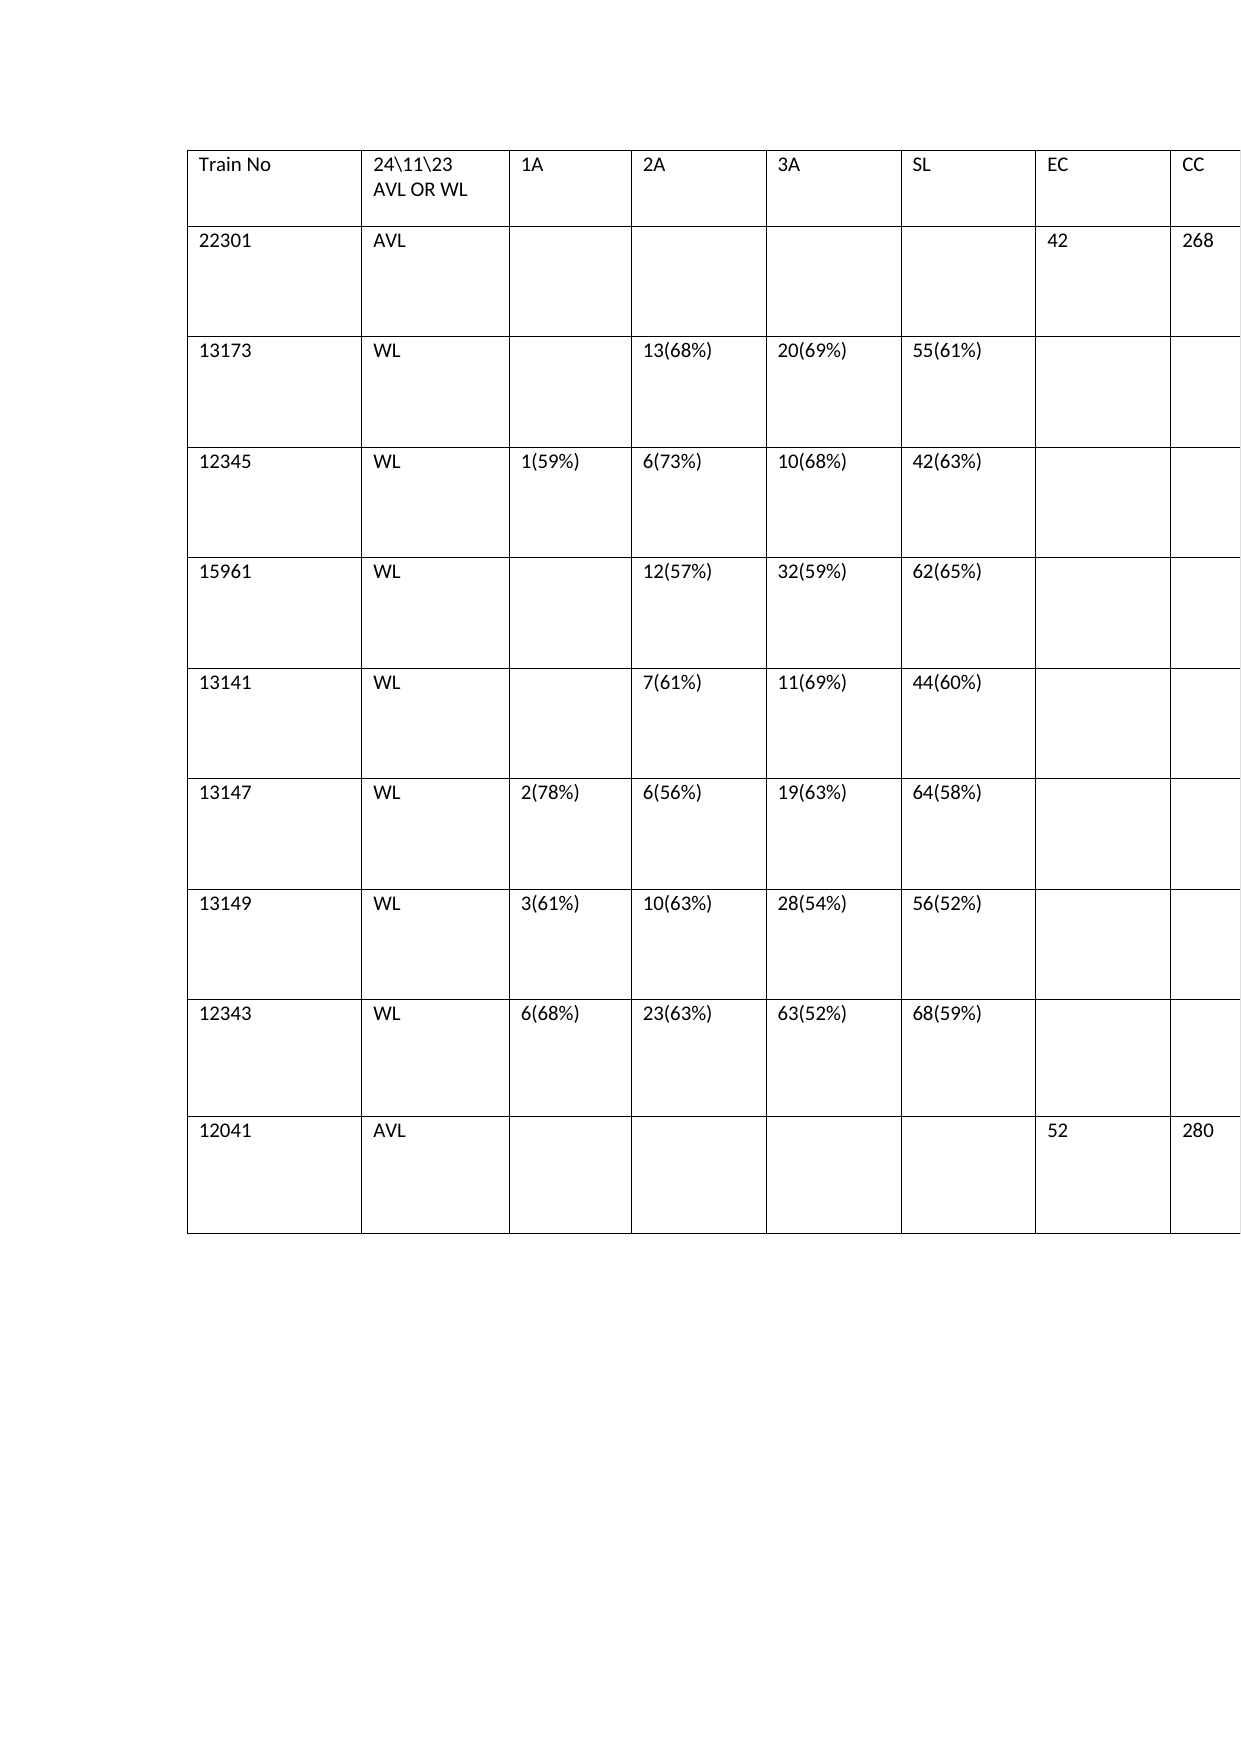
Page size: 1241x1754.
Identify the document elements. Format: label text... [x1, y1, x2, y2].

table_header SL [902, 151, 1035, 226]
table_cell 19(63%) [767, 779, 901, 889]
table_cell 6(73%) [632, 448, 766, 557]
table_cell 32(59%) [767, 558, 901, 668]
table_cell [902, 227, 1035, 336]
table_header 1A [510, 151, 631, 226]
table_cell 3(61%) [510, 890, 631, 999]
table_cell [767, 1117, 901, 1233]
table_header Train No [188, 151, 361, 226]
table_cell 6(56%) [632, 779, 766, 889]
table_cell [1036, 669, 1170, 778]
table_cell [510, 337, 631, 447]
table_cell [1036, 779, 1170, 889]
table_cell AVL [362, 227, 509, 336]
table_cell [510, 558, 631, 668]
table_cell 10(63%) [632, 890, 766, 999]
table_cell 13149 [188, 890, 361, 999]
table_cell 6(68%) [510, 1000, 631, 1116]
table_cell 22301 [188, 227, 361, 336]
table_cell 52 [1036, 1117, 1170, 1233]
table_cell 12(57%) [632, 558, 766, 668]
table_cell 42(63%) [902, 448, 1035, 557]
table_cell 7(61%) [632, 669, 766, 778]
table_cell 56(52%) [902, 890, 1035, 999]
table_cell WL [362, 779, 509, 889]
table_cell [1036, 1000, 1170, 1116]
table_cell 13141 [188, 669, 361, 778]
table_cell 280 [1171, 1117, 1240, 1233]
table_cell WL [362, 558, 509, 668]
table_cell 13147 [188, 779, 361, 889]
table_header CC [1171, 151, 1240, 226]
table_cell 55(61%) [902, 337, 1035, 447]
table_cell [510, 227, 631, 336]
table_cell 68(59%) [902, 1000, 1035, 1116]
table_cell 2(78%) [510, 779, 631, 889]
table_cell [1036, 890, 1170, 999]
table_cell AVL [362, 1117, 509, 1233]
table_cell WL [362, 1000, 509, 1116]
table_cell [767, 227, 901, 336]
table_cell 13173 [188, 337, 361, 447]
table_cell 44(60%) [902, 669, 1035, 778]
table_cell 63(52%) [767, 1000, 901, 1116]
table_cell 20(69%) [767, 337, 901, 447]
table_header 3A [767, 151, 901, 226]
table_cell [632, 227, 766, 336]
table_cell 42 [1036, 227, 1170, 336]
table_header 2A [632, 151, 766, 226]
table_header 24\11\23 AVL OR WL [362, 151, 509, 226]
table_cell [1036, 337, 1170, 447]
table_cell [1171, 337, 1240, 447]
table_cell [1171, 558, 1240, 668]
table_cell [1171, 669, 1240, 778]
table_header EC [1036, 151, 1170, 226]
table_cell 15961 [188, 558, 361, 668]
table_cell 11(69%) [767, 669, 901, 778]
table_cell WL [362, 337, 509, 447]
table_cell 62(65%) [902, 558, 1035, 668]
table_cell [902, 1117, 1035, 1233]
table_cell [1171, 1000, 1240, 1116]
table_cell [510, 669, 631, 778]
table_cell [510, 1117, 631, 1233]
table_cell 1(59%) [510, 448, 631, 557]
table_cell 64(58%) [902, 779, 1035, 889]
table_cell [632, 1117, 766, 1233]
table_cell 13(68%) [632, 337, 766, 447]
table_cell [1036, 448, 1170, 557]
table_cell 28(54%) [767, 890, 901, 999]
table_cell WL [362, 669, 509, 778]
table_cell 23(63%) [632, 1000, 766, 1116]
table_cell [1171, 890, 1240, 999]
table_cell 10(68%) [767, 448, 901, 557]
table_cell WL [362, 890, 509, 999]
table_cell 12041 [188, 1117, 361, 1233]
table_cell [1036, 558, 1170, 668]
table_cell [1171, 448, 1240, 557]
table_cell 12345 [188, 448, 361, 557]
table_cell 268 [1171, 227, 1240, 336]
table_cell WL [362, 448, 509, 557]
table_cell 12343 [188, 1000, 361, 1116]
table_cell [1171, 779, 1240, 889]
